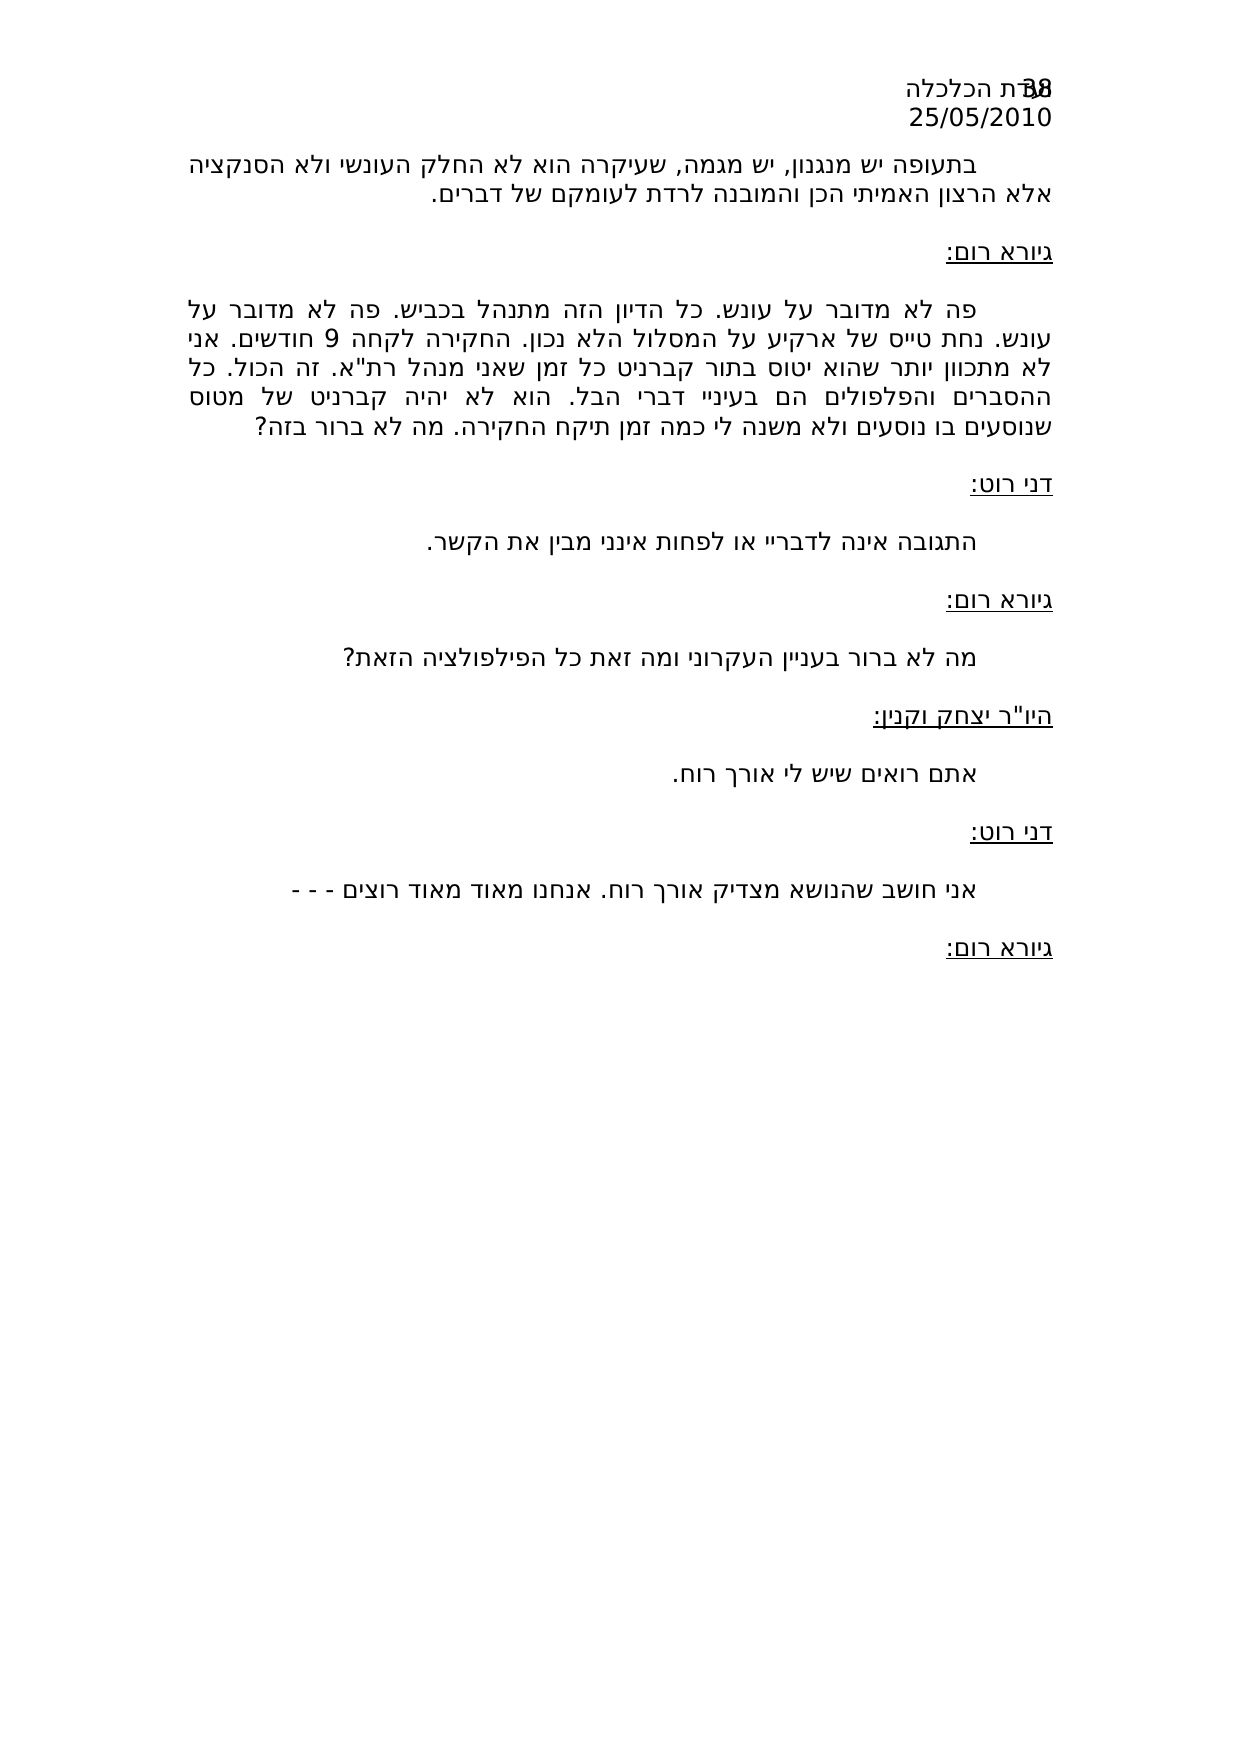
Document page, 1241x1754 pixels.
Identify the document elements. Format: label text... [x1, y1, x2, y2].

text גיורא רום: [187, 585, 1053, 614]
text אני חושב שהנושא מצדיק אורך רוח. אנחנו מאוד מאוד רוצים - - - [187, 875, 1053, 904]
text גיורא רום: [187, 237, 1053, 266]
text בתעופה יש מנגנון, יש מגמה, שעיקרה הוא לא החלק העונשי ולא הסנקציה אלא הרצון האמיתי הכן והמובנה לרדת לעומקם של דברים. [187, 150, 1053, 208]
text פה לא מדובר על עונש. כל הדיון הזה מתנהל בכביש. פה לא מדובר על עונש. נחת טייס של ארקיע על המסלול הלא נכון. החקירה לקחה 9 חודשים. אני לא מתכוון יותר שהוא יטוס בתור קברניט כל זמן שאני מנהל רת"א. זה הכול. כל ההסברים והפלפולים הם בעיניי דברי הבל. הוא לא יהיה קברניט של מטוס שנוסעים בו נוסעים ולא משנה לי כמה זמן תיקח החקירה. מה לא ברור בזה? [187, 295, 1053, 441]
text אתם רואים שיש לי אורך רוח. [187, 759, 1053, 788]
text גיורא רום: [187, 933, 1053, 962]
text דני רוט: [187, 469, 1053, 499]
text מה לא ברור בעניין העקרוני ומה זאת כל הפילפולציה הזאת? [187, 643, 1053, 672]
text התגובה אינה לדבריי או לפחות אינני מבין את הקשר. [187, 527, 1053, 557]
text היו"ר יצחק וקנין: [187, 701, 1053, 730]
text דני רוט: [187, 817, 1053, 846]
